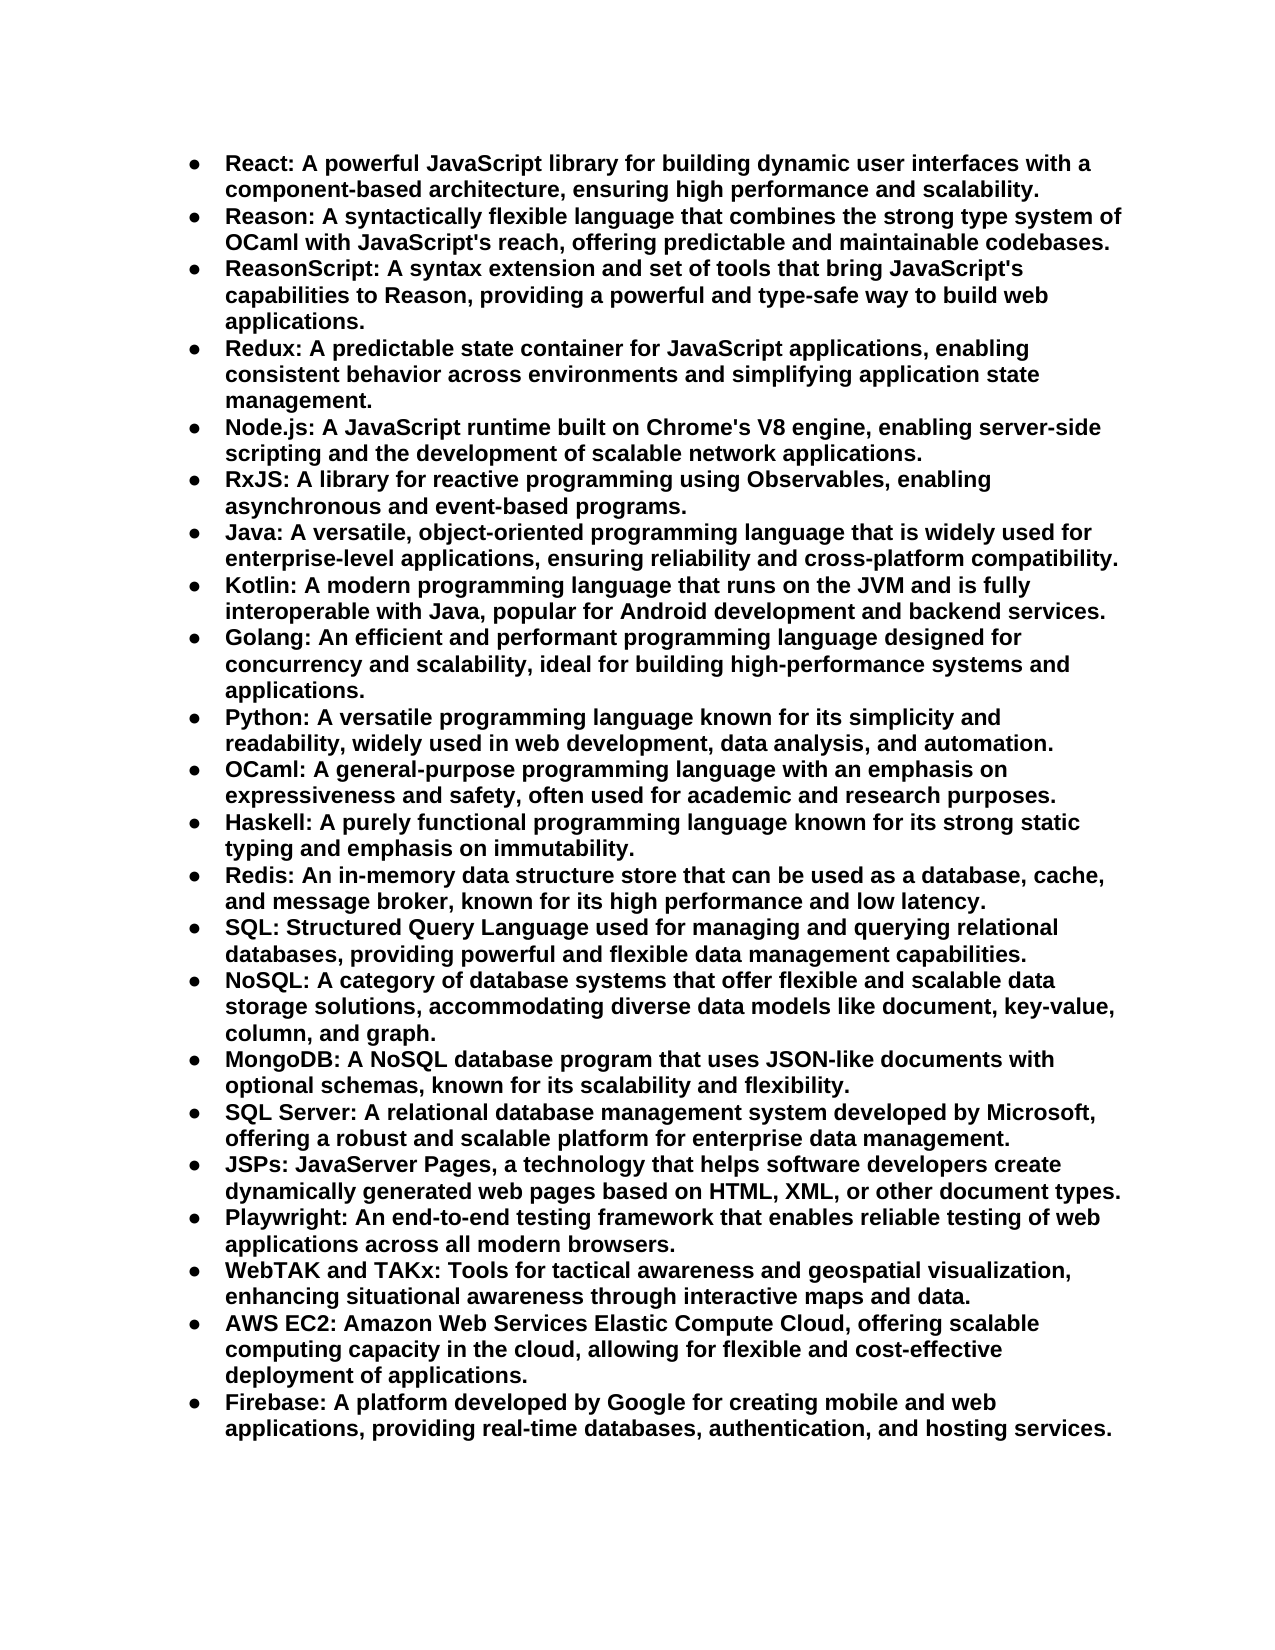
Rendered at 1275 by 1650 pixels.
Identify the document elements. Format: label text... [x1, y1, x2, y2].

list Haskell: A purely functional programming language known for its strong static typing and emphasis on immutability. [187, 809, 1125, 862]
list AWS EC2: Amazon Web Services Elastic Compute Cloud, offering scalable computing capacity in the cloud, allowing for flexible and cost-effective deployment of applications. [187, 1309, 1125, 1389]
list NoSQL: A category of database systems that offer flexible and scalable data storage solutions, accommodating diverse data models like document, key-value, column, and graph. [187, 967, 1125, 1046]
list React: A powerful JavaScript library for building dynamic user interfaces with a component-based architecture, ensuring high performance and scalability. [187, 150, 1125, 203]
list RxJS: A library for reactive programming using Observables, enabling asynchronous and event-based programs. [187, 466, 1125, 519]
list Kotlin: A modern programming language that runs on the JVM and is fully interoperable with Java, popular for Android development and backend services. [187, 572, 1125, 624]
list SQL: Structured Query Language used for managing and querying relational databases, providing powerful and flexible data management capabilities. [187, 914, 1125, 967]
list Python: A versatile programming language known for its simplicity and readability, widely used in web development, data analysis, and automation. [187, 703, 1125, 756]
list OCaml: A general-purpose programming language with an emphasis on expressiveness and safety, often used for academic and research purposes. [187, 756, 1125, 809]
list WebTAK and TAKx: Tools for tactical awareness and geospatial visualization, enhancing situational awareness through interactive maps and data. [187, 1257, 1125, 1309]
list JSPs: JavaServer Pages, a technology that helps software developers create dynamically generated web pages based on HTML, XML, or other document types. [187, 1151, 1125, 1204]
list Redux: A predictable state container for JavaScript applications, enabling consistent behavior across environments and simplifying application state management. [187, 334, 1125, 413]
list Firebase: A platform developed by Google for creating mobile and web applications, providing real-time databases, authentication, and hosting services. [187, 1389, 1125, 1441]
list Node.js: A JavaScript runtime built on Chrome's V8 engine, enabling server-side scripting and the development of scalable network applications. [187, 413, 1125, 466]
list Java: A versatile, object-oriented programming language that is widely used for enterprise-level applications, ensuring reliability and cross-platform compatibility. [187, 519, 1125, 572]
list Redis: An in-memory data structure store that can be used as a database, cache, and message broker, known for its high performance and low latency. [187, 862, 1125, 914]
list Golang: An efficient and performant programming language designed for concurrency and scalability, ideal for building high-performance systems and applications. [187, 624, 1125, 703]
list SQL Server: A relational database management system developed by Microsoft, offering a robust and scalable platform for enterprise data management. [187, 1099, 1125, 1151]
list Reason: A syntactically flexible language that combines the strong type system of OCaml with JavaScript's reach, offering predictable and maintainable codebases. [187, 203, 1125, 255]
list ReasonScript: A syntax extension and set of tools that bring JavaScript's capabilities to Reason, providing a powerful and type-safe way to build web applications. [187, 255, 1125, 334]
list MongoDB: A NoSQL database program that uses JSON-like documents with optional schemas, known for its scalability and flexibility. [187, 1046, 1125, 1099]
list Playwright: An end-to-end testing framework that enables reliable testing of web applications across all modern browsers. [187, 1204, 1125, 1257]
